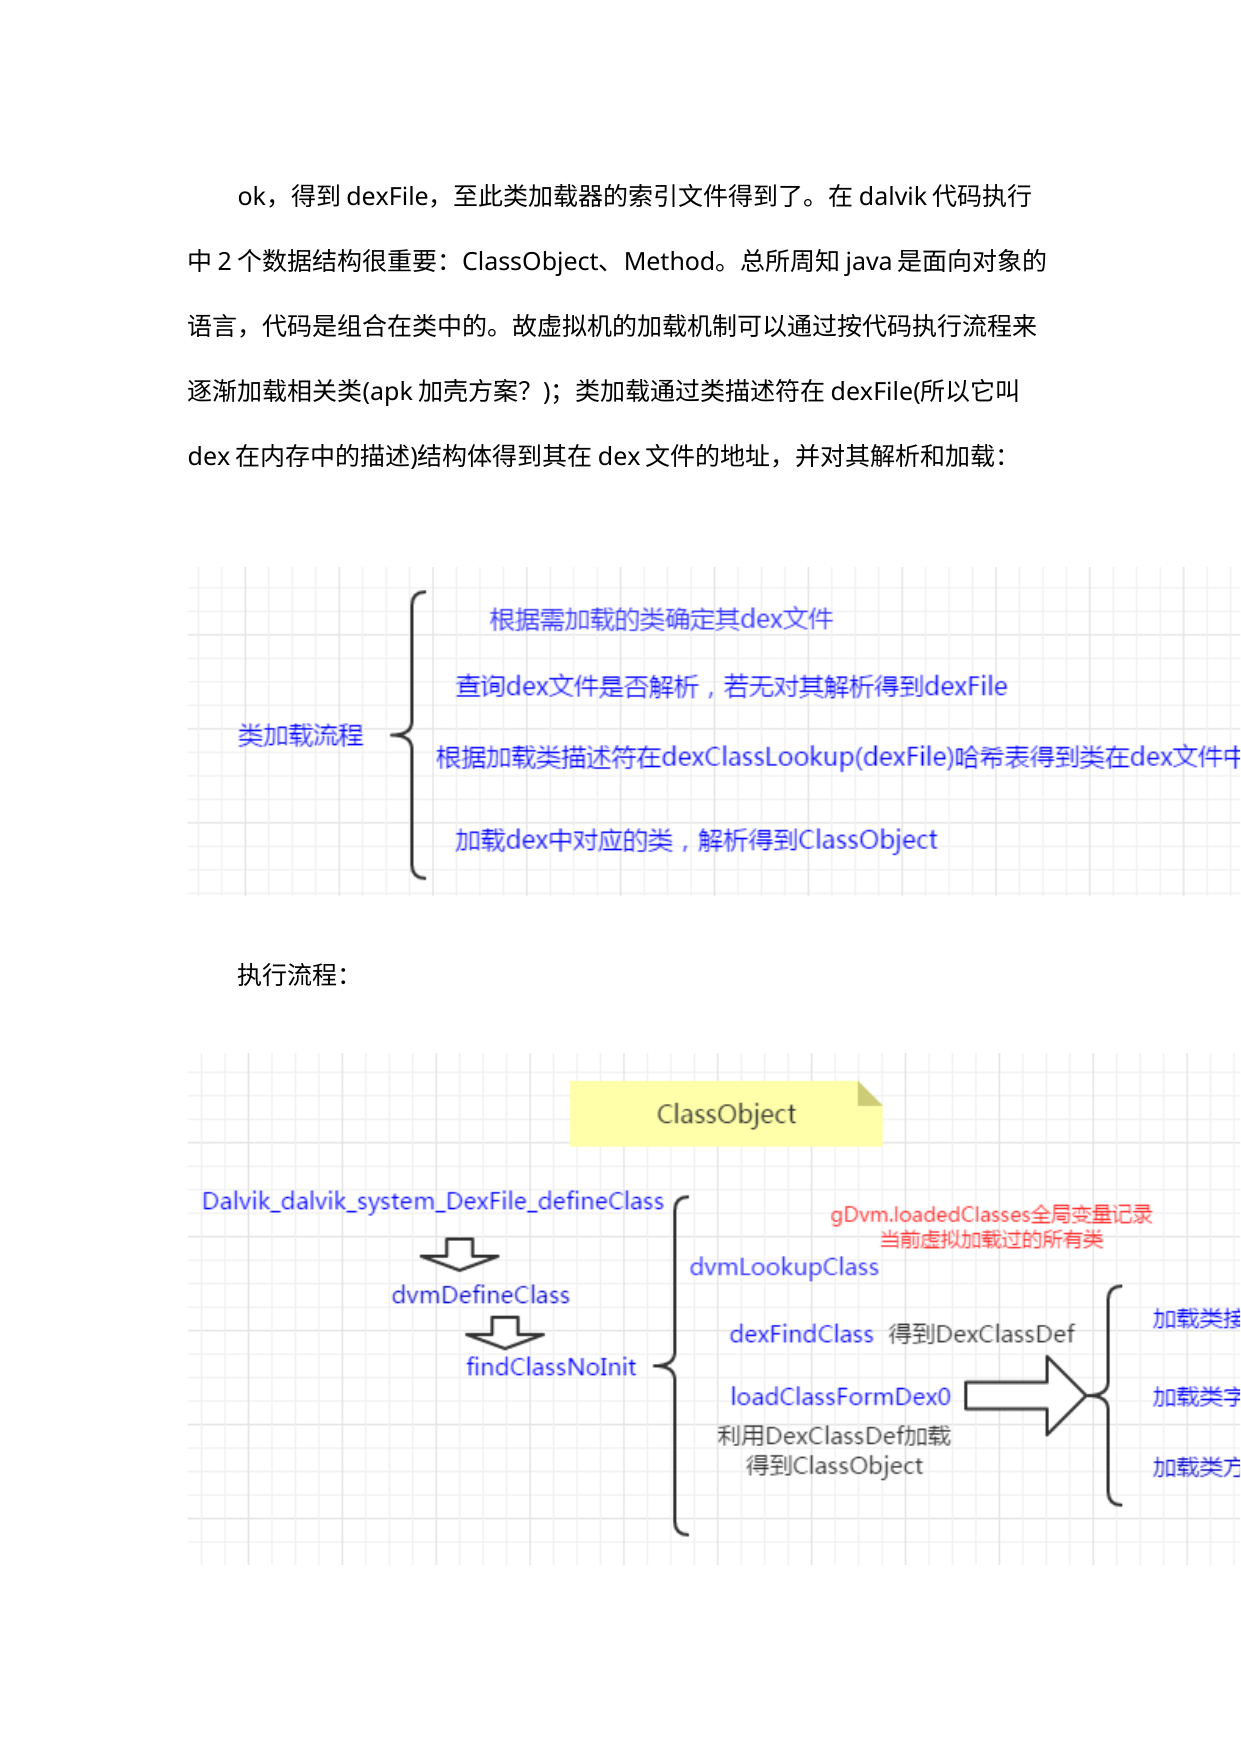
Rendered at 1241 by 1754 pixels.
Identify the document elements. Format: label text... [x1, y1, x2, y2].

text ok，得到dexFile，至此类加载器的索引文件得到了。在dalvik代码执行中2个数据结构很重要：ClassObject、Method。总所周知java是面向对象的语言，代码是组合在类中的。故虚拟机的加载机制可以通过按代码执行流程来逐渐加载相关类(apk加壳方案？)；类加载通过类描述符在dexFile(所以它叫dex在内存中的描述)结构体得到其在dex文件的地址，并对其解析和加载： [187, 162, 1053, 487]
picture [187, 1053, 1241, 1565]
picture [187, 567, 1241, 896]
text 执行流程： [187, 941, 1053, 1006]
